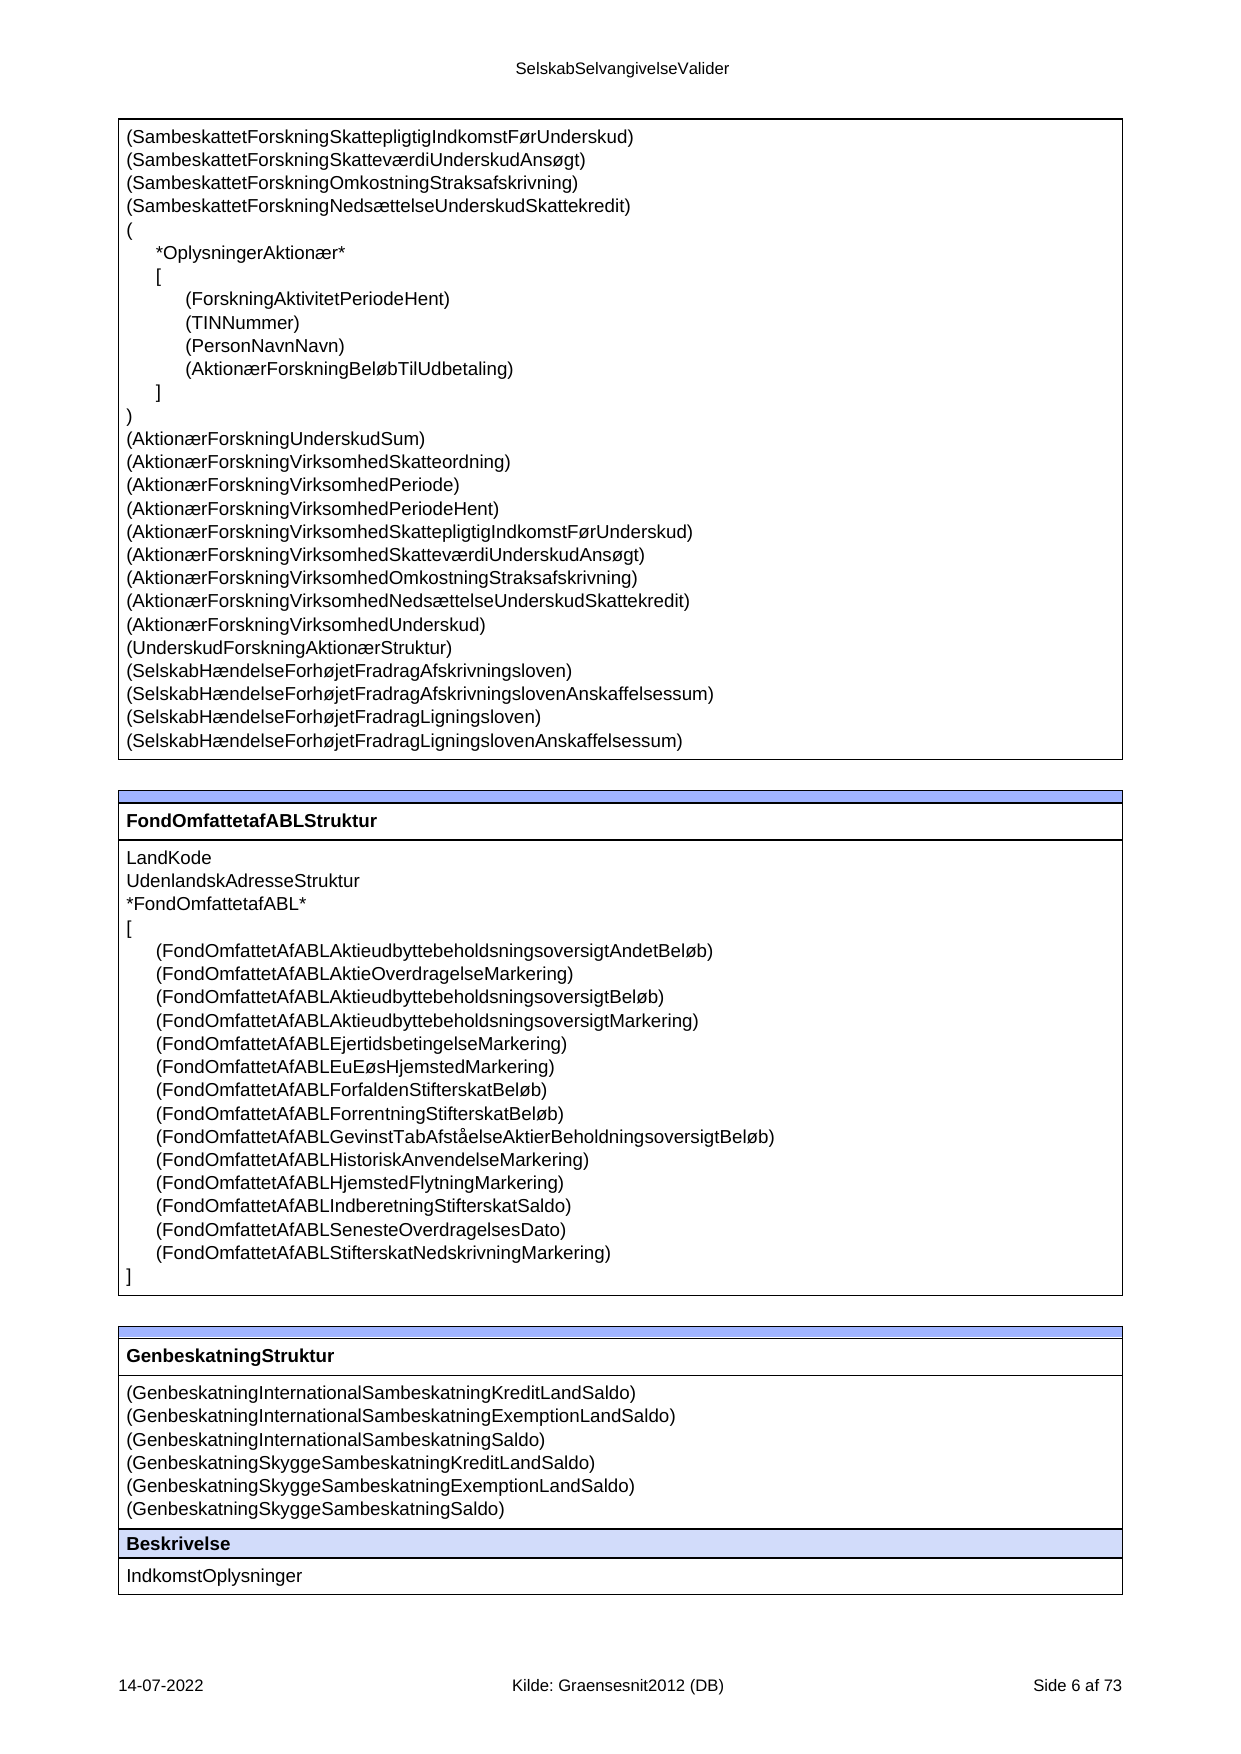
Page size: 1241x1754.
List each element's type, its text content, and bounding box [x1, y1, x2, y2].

table_cell Beskrivelse [119, 1530, 1122, 1557]
table_header [119, 1327, 1122, 1337]
table_cell IndkomstOplysninger [119, 1559, 1122, 1594]
table_header [119, 791, 1122, 802]
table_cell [119, 120, 1122, 759]
table_cell FondOmfattetafABLStruktur [119, 804, 1122, 839]
table_cell LandKode UdenlandskAdresseStruktur *FondOmfattetafABL* [ (FondOmfattetAfABLAktieudbyttebeholdsningsoversigtAndetBeløb) (FondOmfattetAfABLAktieOverdragelseMarkering) (FondOmfattetAfABLAktieudbyttebeholdsningsoversigtBeløb) (FondOmfattetAfABLAktieudbyttebeholdsningsoversigtMarkering) (FondOmfattetAfABLEjertidsbetingelseMarkering) (FondOmfattetAfABLEuEøsHjemstedMarkering) (FondOmfattetAfABLForfaldenStifterskatBeløb) (FondOmfattetAfABLForrentningStifterskatBeløb) (FondOmfattetAfABLGevinstTabAfståelseAktierBeholdningsoversigtBeløb) (FondOmfattetAfABLHistoriskAnvendelseMarkering) (FondOmfattetAfABLHjemstedFlytningMarkering) (FondOmfattetAfABLIndberetningStifterskatSaldo) (FondOmfattetAfABLSenesteOverdragelsesDato) (FondOmfattetAfABLStifterskatNedskrivningMarkering) ] [119, 841, 1122, 1294]
table_cell (GenbeskatningInternationalSambeskatningKreditLandSaldo) (GenbeskatningInternationalSambeskatningExemptionLandSaldo) (GenbeskatningInternationalSambeskatningSaldo) (GenbeskatningSkyggeSambeskatningKreditLandSaldo) (GenbeskatningSkyggeSambeskatningExemptionLandSaldo) (GenbeskatningSkyggeSambeskatningSaldo) [119, 1376, 1122, 1528]
table_cell GenbeskatningStruktur [119, 1339, 1122, 1374]
